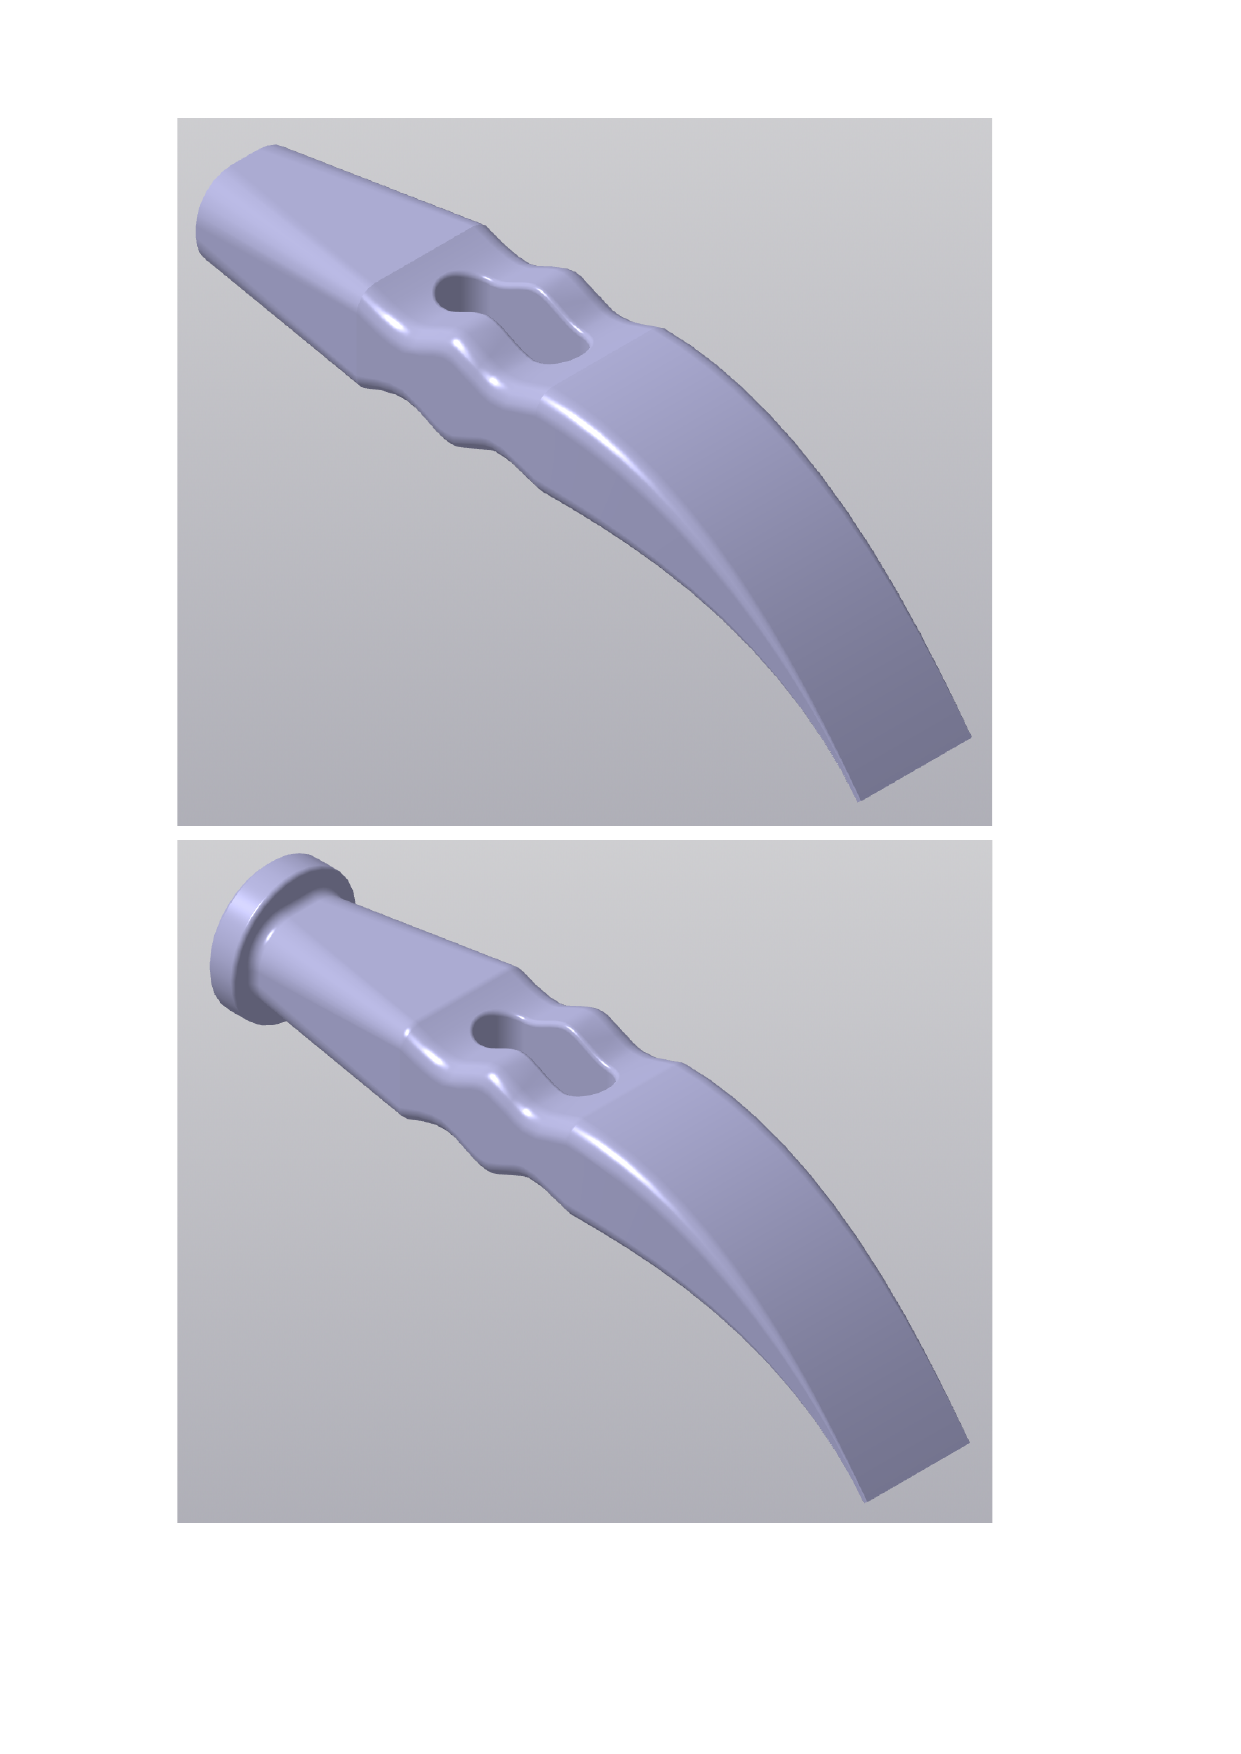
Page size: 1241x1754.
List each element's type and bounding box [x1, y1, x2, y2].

picture [177, 840, 993, 1523]
picture [177, 118, 993, 826]
